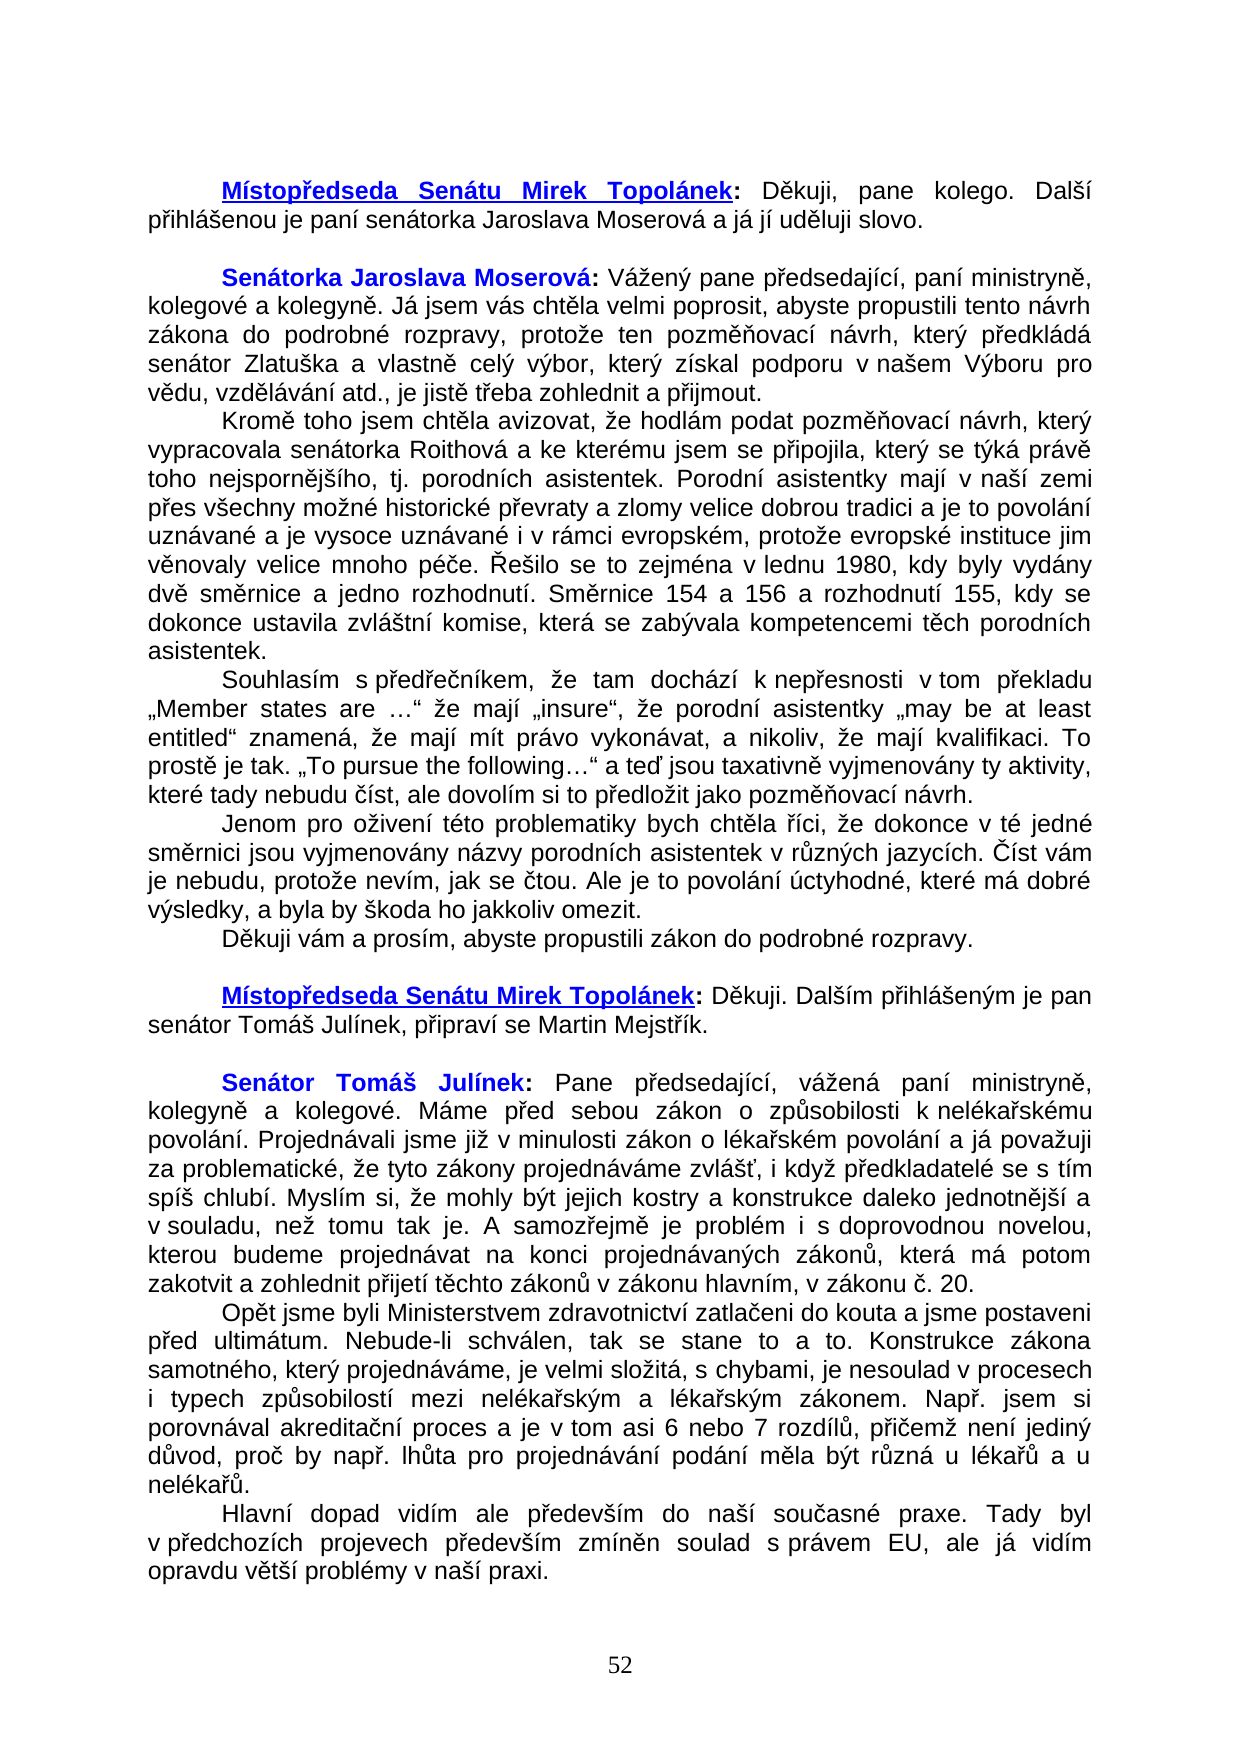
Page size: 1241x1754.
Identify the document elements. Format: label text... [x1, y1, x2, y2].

text Jenom pro oživení této problematiky bych chtěla říci, že dokonce v té jedné směrnici jsou vyjmenovány názvy porodních asistentek v různých jazycích. Číst vám je nebudu, protože nevím, jak se čtou. Ale je to povolání úctyhodné, které má dobré výsledky, a byla by škoda ho jakkoliv omezit. [148, 809, 1093, 924]
text Senátor Tomáš Julínek: Pane předsedající, vážená paní ministryně, kolegyně a kolegové. Máme před sebou zákon o způsobilosti k nelékařskému povolání. Projednávali jsme již v minulosti zákon o lékařském povolání a já považuji za problematické, že tyto zákony projednáváme zvlášť, i když předkladatelé se s tím spíš chlubí. Myslím si, že mohly být jejich kostry a konstrukce daleko jednotnější a v souladu, než tomu tak je. A samozřejmě je problém i s doprovodnou novelou, kterou budeme projednávat na konci projednávaných zákonů, která má potom zakotvit a zohlednit přijetí těchto zákonů v zákonu hlavním, v zákonu č. 20. [148, 1068, 1093, 1298]
text Kromě toho jsem chtěla avizovat, že hodlám podat pozměňovací návrh, který vypracovala senátorka Roithová a ke kterému jsem se připojila, který se týká právě toho nejspornějšího, tj. porodních asistentek. Porodní asistentky mají v naší zemi přes všechny možné historické převraty a zlomy velice dobrou tradici a je to povolání uznávané a je vysoce uznávané i v rámci evropském, protože evropské instituce jim věnovaly velice mnoho péče. Řešilo se to zejména v lednu 1980, kdy byly vydány dvě směrnice a jedno rozhodnutí. Směrnice 154 a 156 a rozhodnutí 155, kdy se dokonce ustavila zvláštní komise, která se zabývala kompetencemi těch porodních asistentek. [148, 406, 1093, 665]
text Souhlasím s předřečníkem, že tam dochází k nepřesnosti v tom překladu „Member states are …“ že mají „insure“, že porodní asistentky „may be at least entitled“ znamená, že mají mít právo vykonávat, a nikoliv, že mají kvalifikaci. To prostě je tak. „To pursue the following…“ a teď jsou taxativně vyjmenovány ty aktivity, které tady nebudu číst, ale dovolím si to předložit jako pozměňovací návrh. [148, 665, 1093, 809]
text Hlavní dopad vidím ale především do naší současné praxe. Tady byl v předchozích projevech především zmíněn soulad s právem EU, ale já vidím opravdu větší problémy v naší praxi. [148, 1499, 1093, 1585]
text Místopředseda Senátu Mirek Topolánek: Děkuji, pane kolego. Další přihlášenou je paní senátorka Jaroslava Moserová a já jí uděluji slovo. [148, 176, 1093, 234]
text Děkuji vám a prosím, abyste propustili zákon do podrobné rozpravy. [148, 924, 1093, 953]
text Místopředseda Senátu Mirek Topolánek: Děkuji. Dalším přihlášeným je pan senátor Tomáš Julínek, připraví se Martin Mejstřík. [148, 981, 1093, 1039]
text Opět jsme byli Ministerstvem zdravotnictví zatlačeni do kouta a jsme postaveni před ultimátum. Nebude-li schválen, tak se stane to a to. Konstrukce zákona samotného, který projednáváme, je velmi složitá, s chybami, je nesoulad v procesech i typech způsobilostí mezi nelékařským a lékařským zákonem. Např. jsem si porovnával akreditační proces a je v tom asi 6 nebo 7 rozdílů, přičemž není jediný důvod, proč by např. lhůta pro projednávání podání měla být různá u lékařů a u nelékařů. [148, 1298, 1093, 1499]
text Senátorka Jaroslava Moserová: Vážený pane předsedající, paní ministryně, kolegové a kolegyně. Já jsem vás chtěla velmi poprosit, abyste propustili tento návrh zákona do podrobné rozpravy, protože ten pozměňovací návrh, který předkládá senátor Zlatuška a vlastně celý výbor, který získal podporu v našem Výboru pro vědu, vzdělávání atd., je jistě třeba zohlednit a přijmout. [148, 263, 1093, 406]
